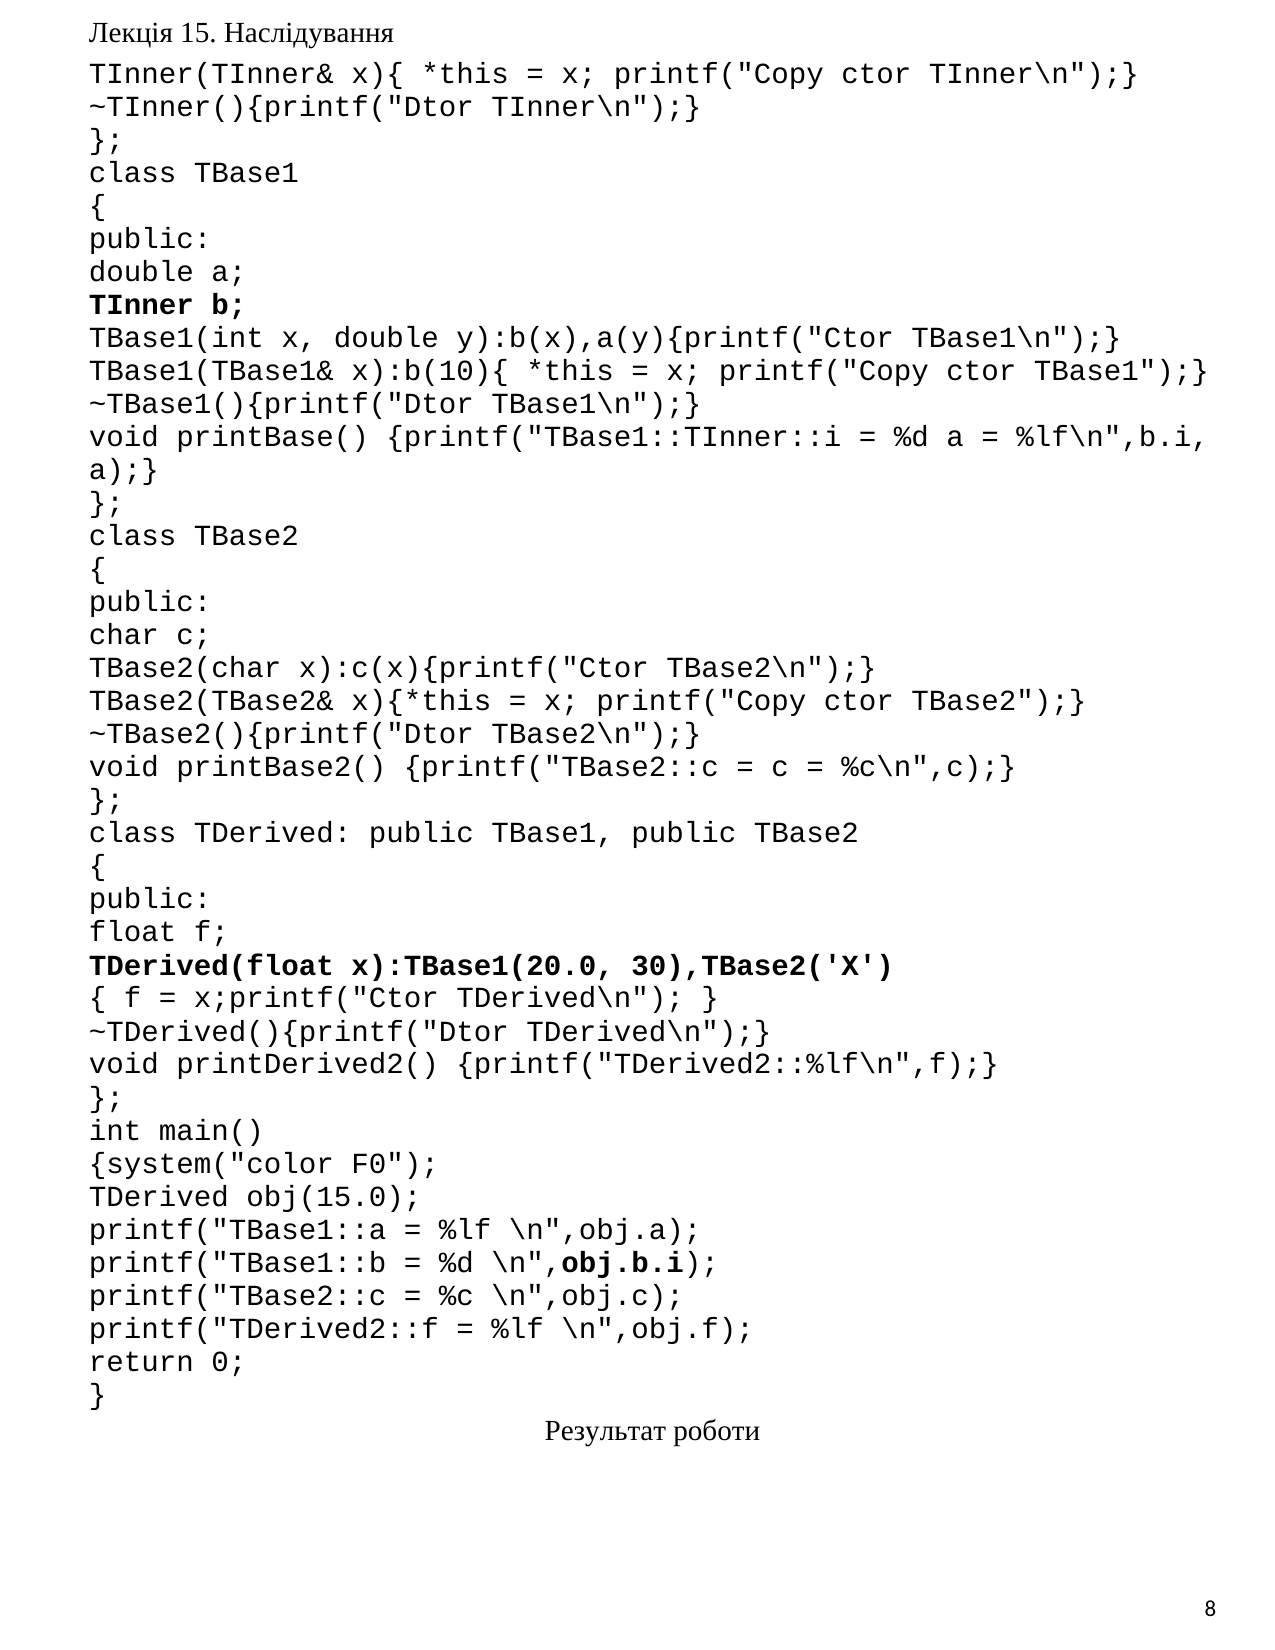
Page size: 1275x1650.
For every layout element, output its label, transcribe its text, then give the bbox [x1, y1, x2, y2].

text float f; [89, 918, 1216, 951]
text ~TDerived(){printf("Dtor TDerived\n");} [89, 1017, 1216, 1050]
text public: [89, 587, 1216, 620]
text TInner b; [89, 290, 1216, 323]
text printf("TBase1::a = %lf \n",obj.a); [89, 1215, 1216, 1248]
text class TDerived: public TBase1, public TBase2 [89, 818, 1216, 852]
text class TBase2 [89, 521, 1216, 554]
text printf("TBase2::c = %c \n",obj.c); [89, 1281, 1216, 1314]
text TInner(TInner& x){ *this = x; printf("Copy ctor TInner\n");} [89, 59, 1216, 92]
text TBase2(char x):c(x){printf("Ctor TBase2\n");} [89, 653, 1216, 686]
text printf("TBase1::b = %d \n",obj.b.i); [89, 1248, 1216, 1281]
text public: [89, 224, 1216, 257]
text }; [89, 488, 1216, 521]
text int main() [89, 1116, 1216, 1149]
text public: [89, 884, 1216, 918]
text {system("color F0"); [89, 1149, 1216, 1182]
text }; [89, 1083, 1216, 1116]
text { [89, 554, 1216, 587]
text ~TInner(){printf("Dtor TInner\n");} [89, 92, 1216, 125]
text ~TBase1(){printf("Dtor TBase1\n");} [89, 389, 1216, 422]
text }; [89, 786, 1216, 818]
text char c; [89, 620, 1216, 653]
text } [89, 1380, 1216, 1413]
text { [89, 852, 1216, 884]
text void printDerived2() {printf("TDerived2::%lf\n",f);} [89, 1050, 1216, 1083]
text TBase2(TBase2& x){*this = x; printf("Copy ctor TBase2");} [89, 686, 1216, 719]
text TBase1(int x, double y):b(x),a(y){printf("Ctor TBase1\n");} [89, 323, 1216, 356]
text TDerived obj(15.0); [89, 1182, 1216, 1215]
text { [89, 191, 1216, 224]
text class TBase1 [89, 158, 1216, 191]
text printf("TDerived2::f = %lf \n",obj.f); [89, 1314, 1216, 1347]
text }; [89, 125, 1216, 158]
text void printBase() {printf("TBase1::TInner::i = %d a = %lf\n",b.i, a);} [89, 422, 1216, 488]
text TDerived(float x):TBase1(20.0, 30),TBase2('X') [89, 951, 1216, 984]
text double a; [89, 257, 1216, 290]
text ~TBase2(){printf("Dtor TBase2\n");} [89, 719, 1216, 752]
text void printBase2() {printf("TBase2::c = c = %c\n",c);} [89, 752, 1216, 786]
text { f = x;printf("Ctor TDerived\n"); } [89, 984, 1216, 1017]
text TBase1(TBase1& x):b(10){ *this = x; printf("Copy ctor TBase1");} [89, 356, 1216, 389]
text return 0; [89, 1347, 1216, 1380]
text Результат роботи [89, 1413, 1216, 1446]
